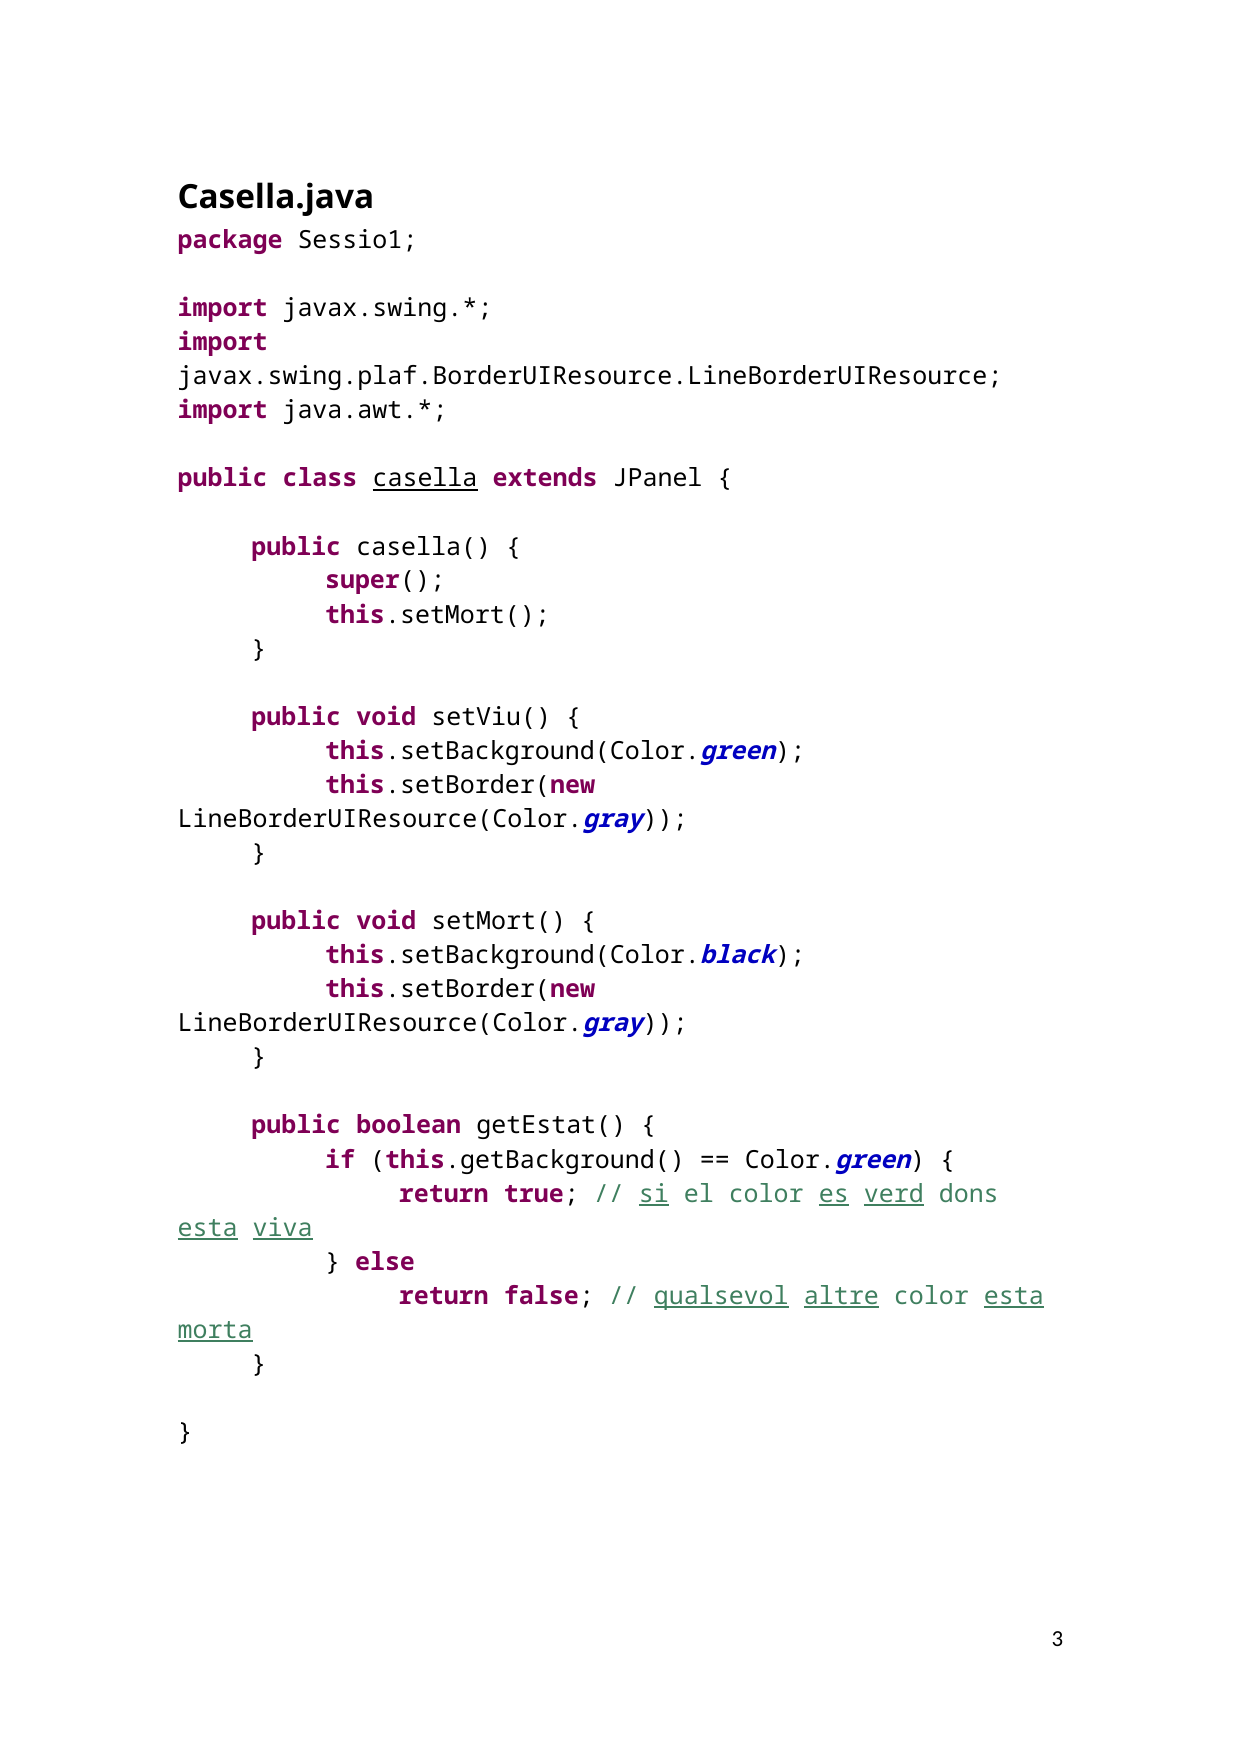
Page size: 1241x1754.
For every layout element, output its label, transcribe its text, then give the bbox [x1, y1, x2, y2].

text public class casella extends JPanel { [177, 460, 1063, 494]
text } [177, 630, 1063, 664]
text } [177, 1414, 1063, 1448]
text } [177, 1039, 1063, 1073]
text } else [177, 1243, 1063, 1277]
text return false; // qualsevol altre color esta morta [177, 1277, 1063, 1346]
text import java.awt.*; [177, 392, 1063, 426]
text this.setBackground(Color.green); [177, 732, 1063, 767]
text this.setBackground(Color.black); [177, 937, 1063, 971]
subtitle Casella.java [177, 173, 1063, 218]
text this.setBorder(new LineBorderUIResource(Color.gray)); [177, 767, 1063, 835]
text return true; // si el color es verd dons esta viva [177, 1175, 1063, 1243]
text this.setBorder(new LineBorderUIResource(Color.gray)); [177, 971, 1063, 1039]
text public casella() { [177, 528, 1063, 562]
text public void setMort() { [177, 903, 1063, 937]
text } [177, 1346, 1063, 1380]
text public boolean getEstat() { [177, 1107, 1063, 1141]
text if (this.getBackground() == Color.green) { [177, 1141, 1063, 1175]
text import javax.swing.*; [177, 290, 1063, 324]
text public void setViu() { [177, 698, 1063, 732]
text super(); [177, 562, 1063, 596]
text this.setMort(); [177, 596, 1063, 630]
text import javax.swing.plaf.BorderUIResource.LineBorderUIResource; [177, 324, 1063, 392]
text } [177, 835, 1063, 869]
text package Sessio1; [177, 222, 1063, 256]
